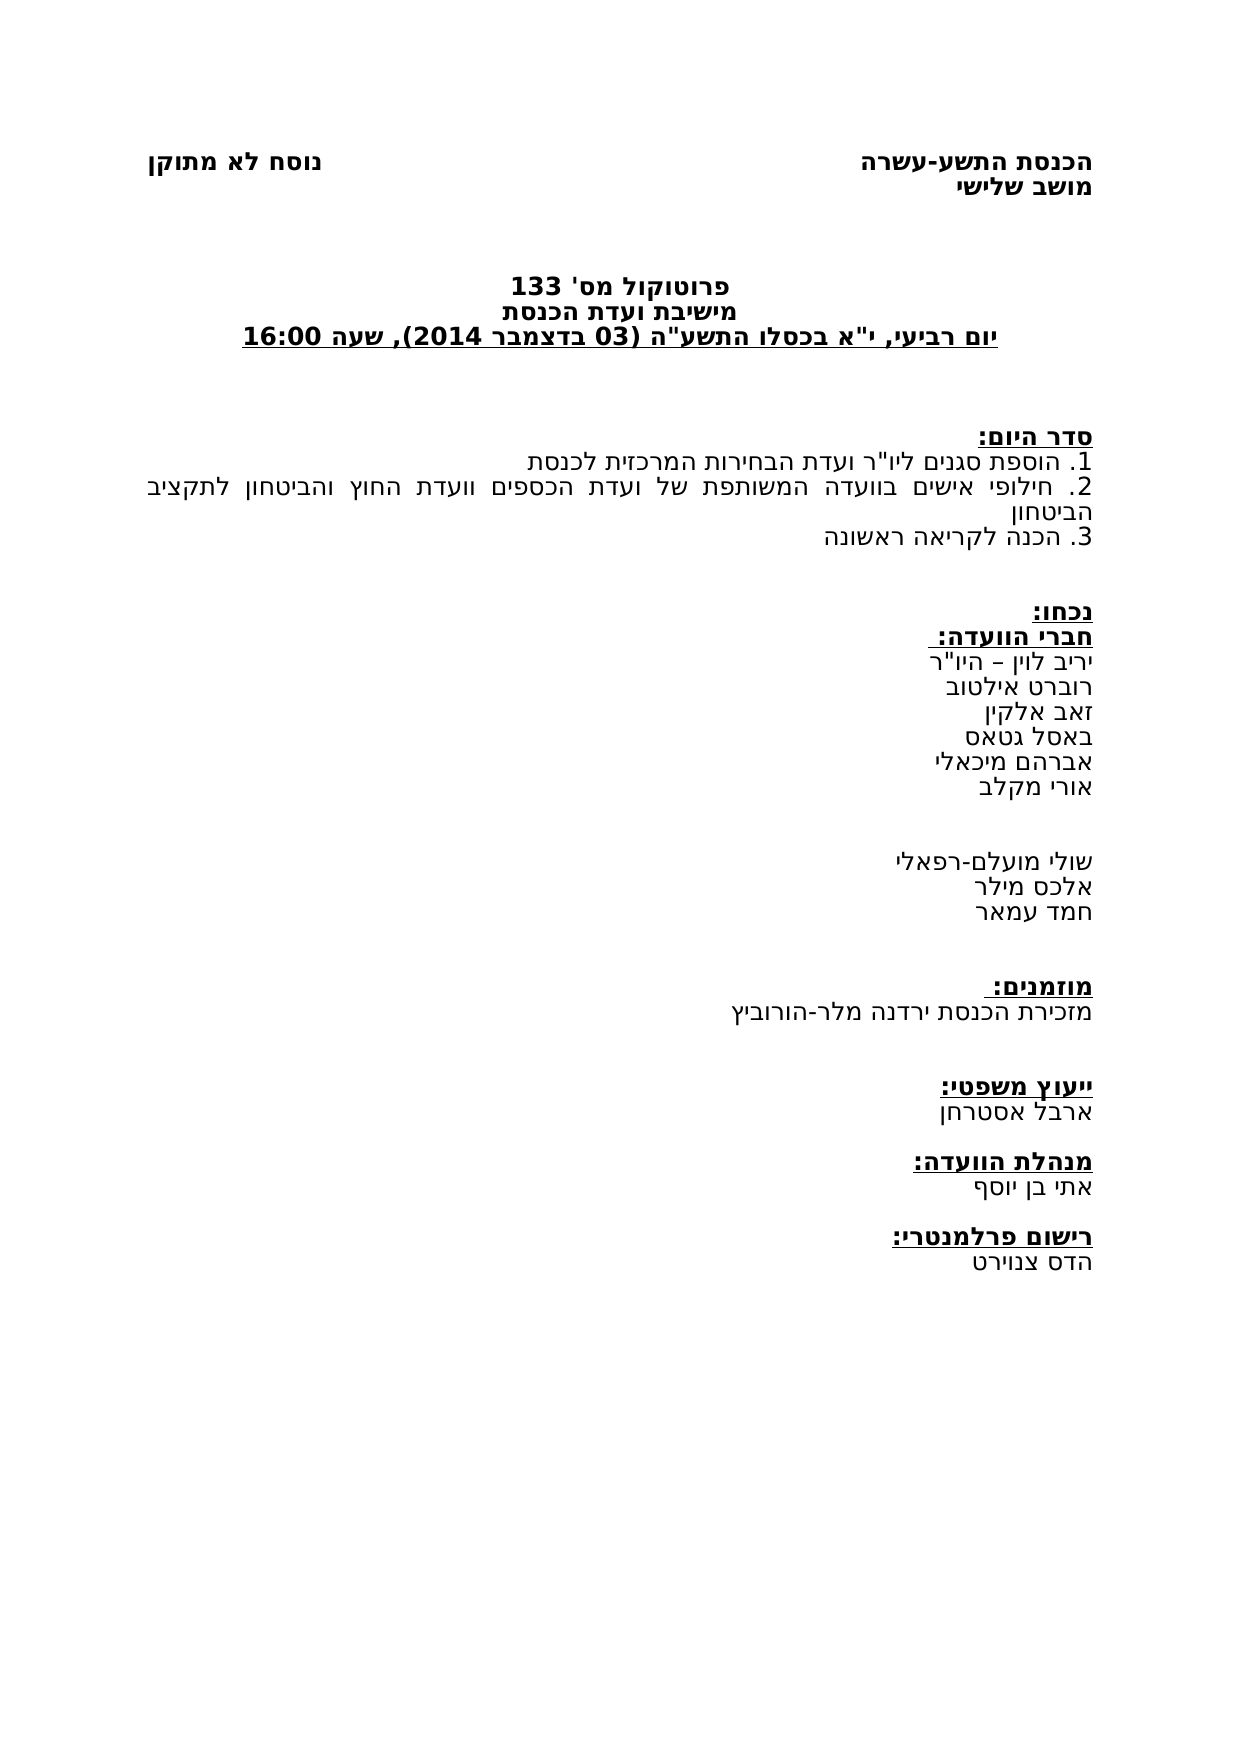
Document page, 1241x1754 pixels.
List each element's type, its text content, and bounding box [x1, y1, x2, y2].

text אורי מקלב [147, 775, 1093, 800]
text סדר היום: [147, 425, 1093, 450]
text פרוטוקול מס' 133 [147, 275, 1093, 300]
text הכנסת התשע-עשרה [657, 150, 1093, 175]
text נכחו: [147, 600, 1093, 625]
text מנהלת הוועדה: [147, 1150, 1093, 1175]
text רוברט אילטוב [147, 675, 1093, 700]
text רישום פרלמנטרי: [147, 1225, 1093, 1250]
text מושב שלישי [147, 175, 1093, 200]
text שולי מועלם-רפאלי [147, 850, 1093, 875]
text מזכירת הכנסת ירדנה מלר-הורוביץ [147, 1000, 1093, 1025]
text ארבל אסטרחן [147, 1100, 1093, 1125]
text יום רביעי, י"א בכסלו התשע"ה (03 בדצמבר 2014), שעה 16:00 [147, 325, 1093, 350]
text חמד עמאר [147, 900, 1093, 925]
text זאב אלקין [147, 700, 1093, 725]
text 1. הוספת סגנים ליו"ר ועדת הבחירות המרכזית לכנסת [147, 450, 1093, 475]
text אברהם מיכאלי [147, 750, 1093, 775]
text 3. הכנה לקריאה ראשונה [147, 525, 1093, 550]
text חברי הוועדה: [147, 625, 1093, 650]
text הדס צנוירט [147, 1250, 1093, 1275]
text אלכס מילר [147, 875, 1093, 900]
text מוזמנים: [147, 975, 1093, 1000]
text באסל גטאס [147, 725, 1093, 750]
text יריב לוין – היו"ר [147, 650, 1093, 675]
text ייעוץ משפטי: [147, 1075, 1093, 1100]
text אתי בן יוסף [147, 1175, 1093, 1200]
text 2. חילופי אישים בוועדה המשותפת של ועדת הכספים וועדת החוץ והביטחון לתקציב הביטחון [147, 475, 1093, 525]
text מישיבת ועדת הכנסת [147, 300, 1093, 325]
text נוסח לא מתוקן [147, 150, 583, 175]
